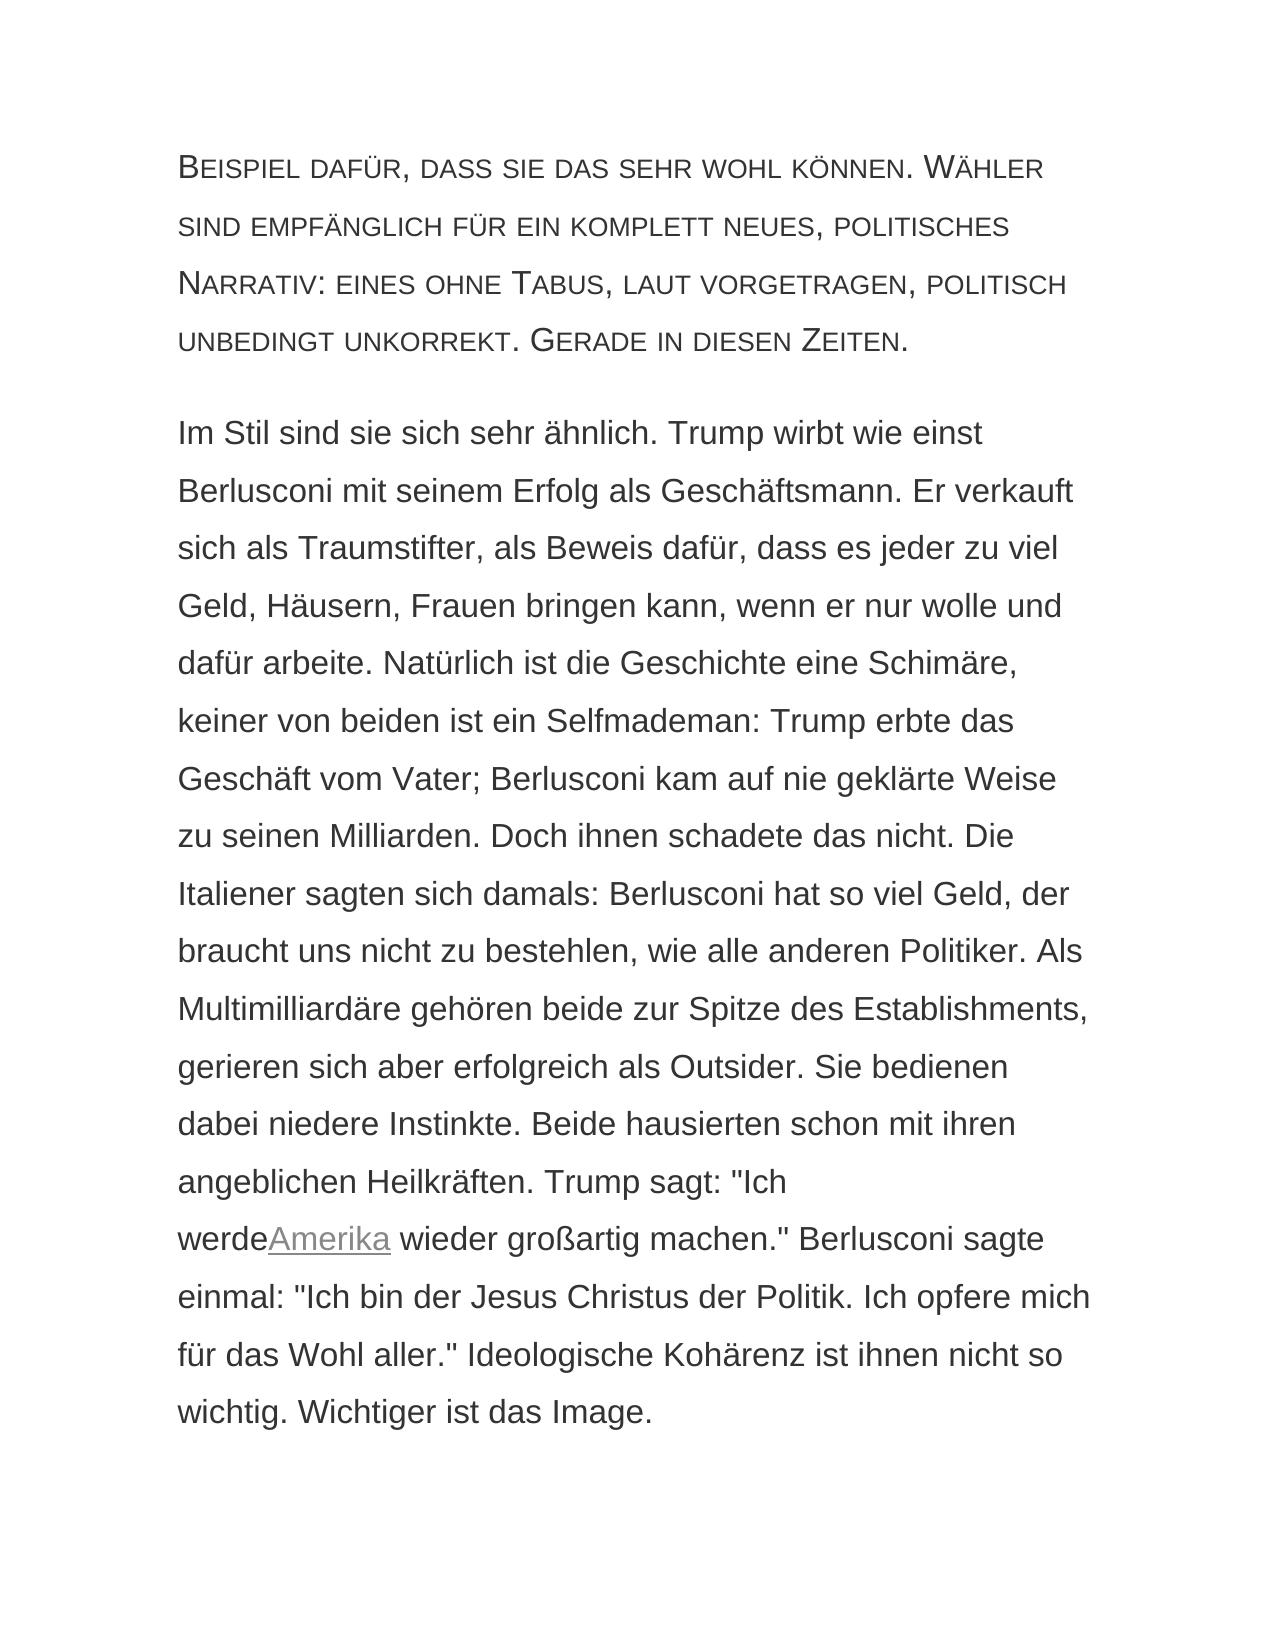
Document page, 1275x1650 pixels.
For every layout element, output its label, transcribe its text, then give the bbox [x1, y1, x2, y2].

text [177, 148, 1098, 359]
text Im Stil sind sie sich sehr ähnlich. Trump wirbt wie einst Berlusconi mit seinem Erfolg als Geschäftsmann. Er verkauft sich als Traumstifter, als Beweis dafür, dass es jeder zu viel Geld, Häusern, Frauen bringen kann, wenn er nur wolle und dafür arbeite. Natürlich ist die Geschichte eine Schimäre, keiner von beiden ist ein Selfmademan: Trump erbte das Geschäft vom Vater; Berlusconi kam auf nie geklärte Weise zu seinen Milliarden. Doch ihnen schadete das nicht. Die Italiener sagten sich damals: Berlusconi hat so viel Geld, der braucht uns nicht zu bestehlen, wie alle anderen Politiker. Als Multimilliardäre gehören beide zur Spitze des Establishments, gerieren sich aber erfolgreich als Outsider. Sie bedienen dabei niedere Instinkte. Beide hausierten schon mit ihren angeblichen Heilkräften. Trump sagt: "Ich werdeAmerika wieder großartig machen." Berlusconi sagte einmal: "Ich bin der Jesus Christus der Politik. Ich opfere mich für das Wohl aller." Ideologische Kohärenz ist ihnen nicht so wichtig. Wichtiger ist das Image. [177, 413, 1098, 1431]
